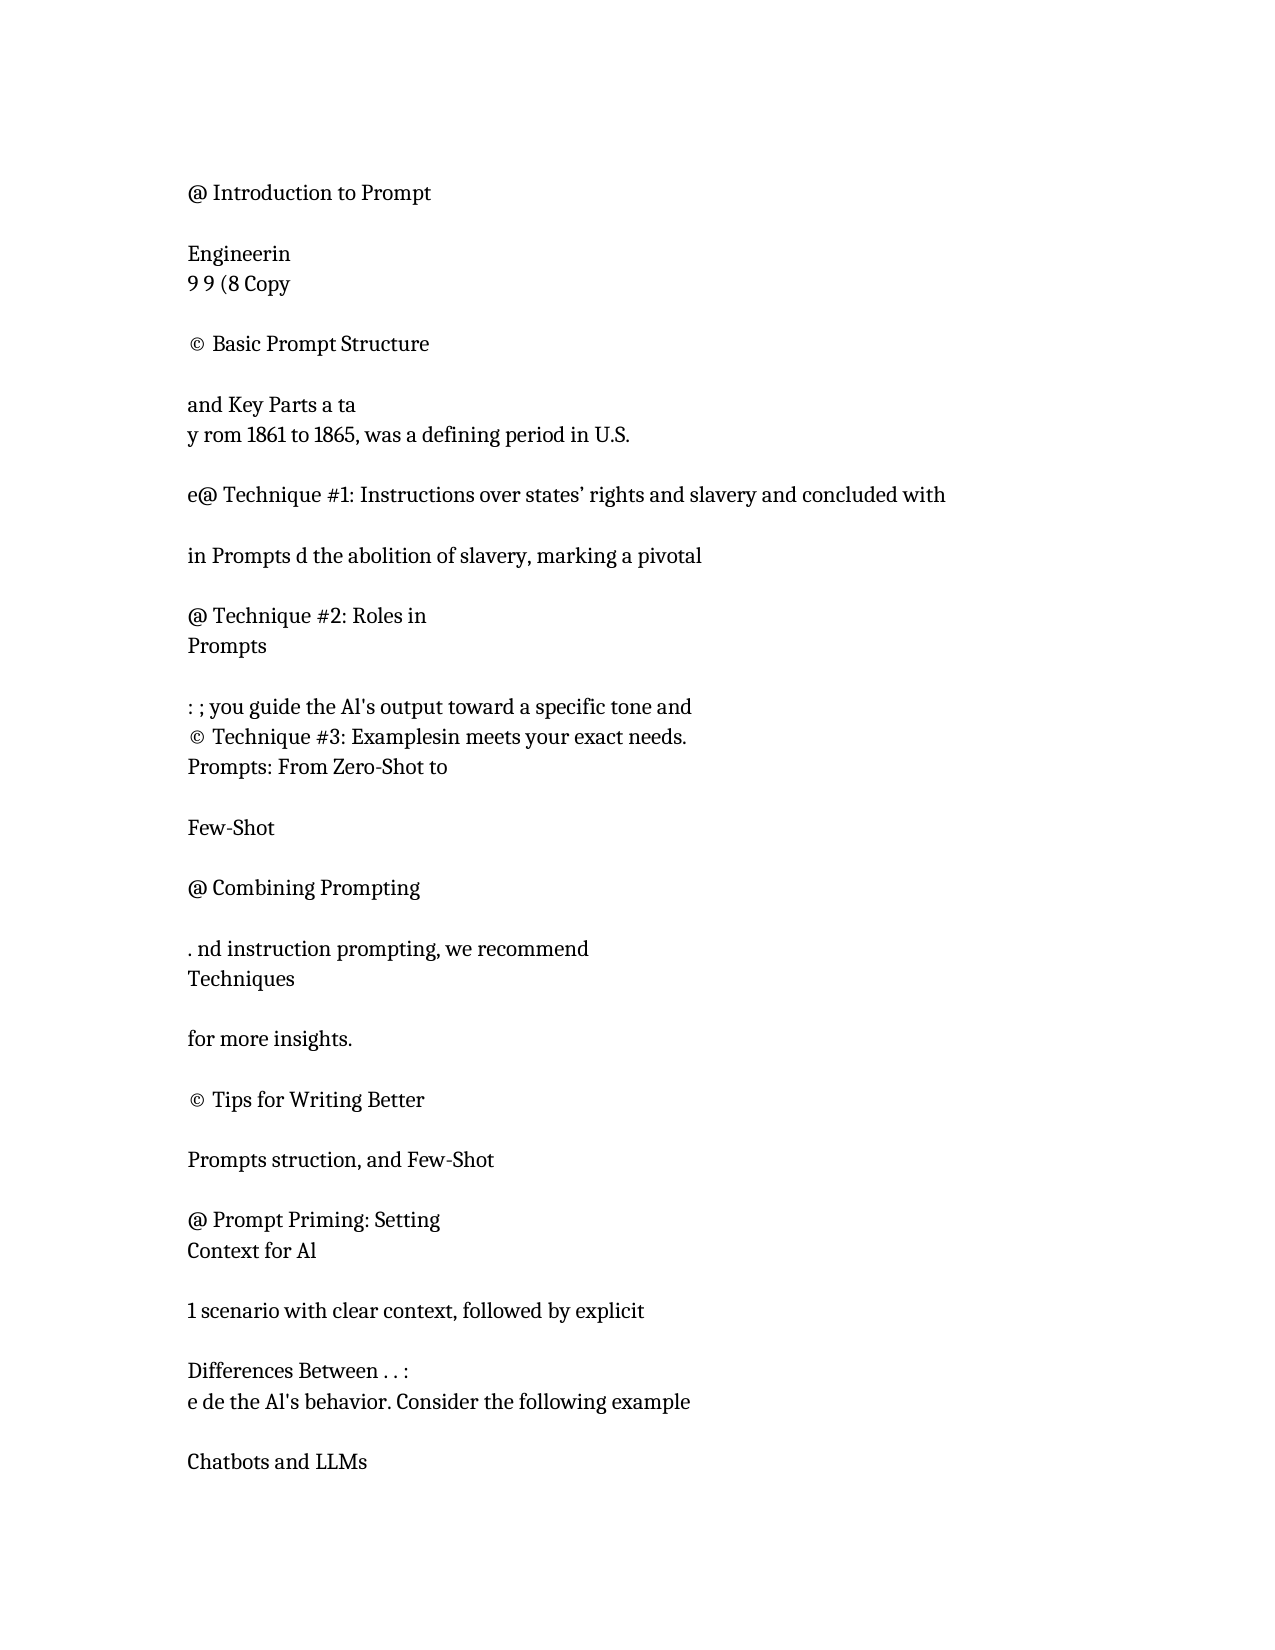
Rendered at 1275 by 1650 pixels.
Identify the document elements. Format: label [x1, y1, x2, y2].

text [187, 150, 1087, 1475]
